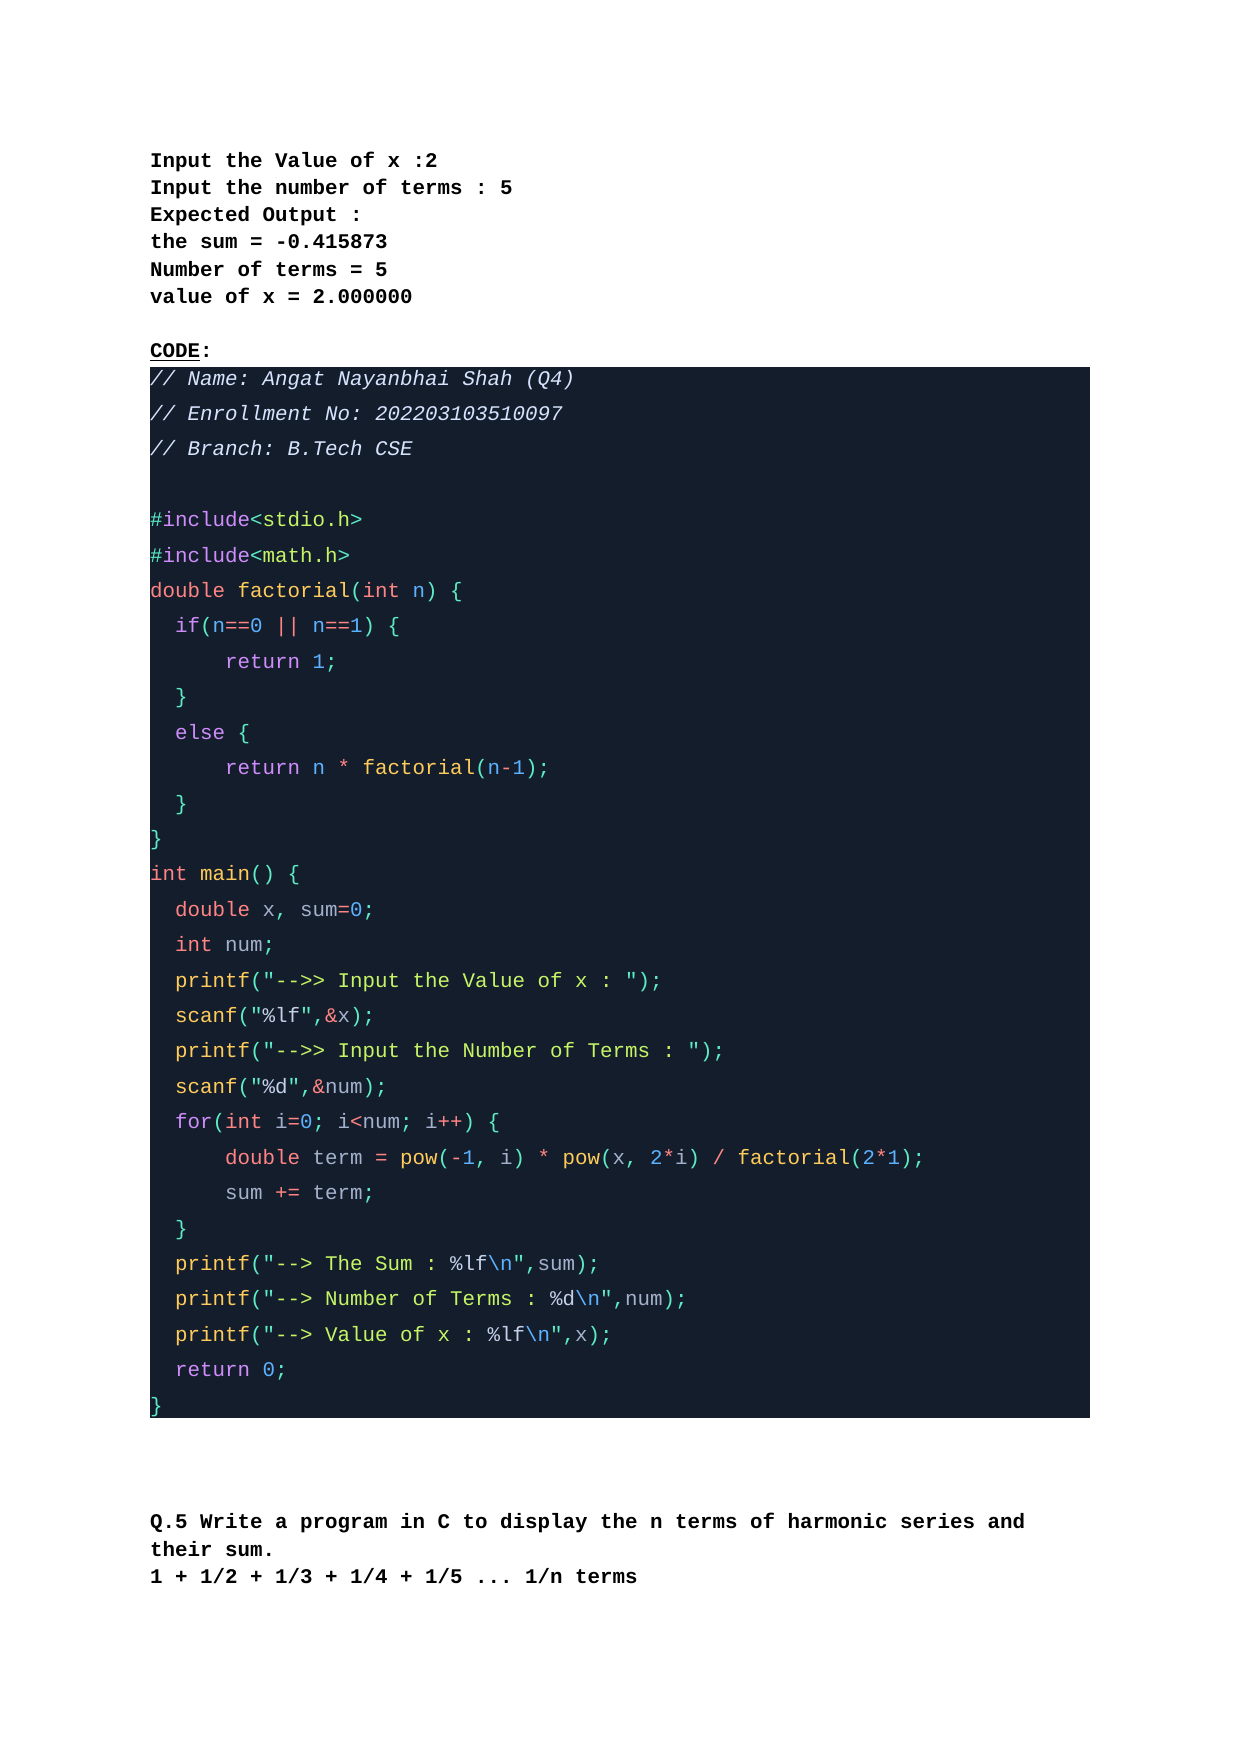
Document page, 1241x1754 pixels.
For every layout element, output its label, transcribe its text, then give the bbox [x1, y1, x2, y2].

text return n * factorial(n-1); [150, 757, 1090, 781]
text sum += term; [150, 1182, 1090, 1206]
text the sum = -0.415873 [150, 232, 1090, 255]
text } [150, 686, 1090, 710]
text printf("-->> Input the Number of Terms : "); [150, 1040, 1090, 1064]
text int num; [150, 934, 1090, 958]
text 1 + 1/2 + 1/3 + 1/4 + 1/5 ... 1/n terms [150, 1566, 1090, 1589]
text for(int i=0; i<num; i++) { [150, 1111, 1090, 1135]
text else { [150, 722, 1090, 745]
text int main() { [150, 863, 1090, 887]
text } [150, 1394, 1090, 1418]
text Expected Output : [150, 204, 1090, 228]
text if(n==0 || n==1) { [150, 615, 1090, 639]
text // Branch: B.Tech CSE [150, 438, 1090, 462]
text printf("--> Value of x : %lf\n",x); [150, 1324, 1090, 1347]
text } [150, 1217, 1090, 1241]
text Input the number of terms : 5 [150, 177, 1090, 201]
text scanf("%lf",&x); [150, 1005, 1090, 1029]
text printf("--> The Sum : %lf\n",sum); [150, 1253, 1090, 1277]
text printf("-->> Input the Value of x : "); [150, 969, 1090, 993]
text Number of terms = 5 [150, 259, 1090, 282]
text Q.5 Write a program in C to display the n terms of harmonic series and their sum. [150, 1512, 1090, 1562]
text double x, sum=0; [150, 899, 1090, 922]
text printf("--> Number of Terms : %d\n",num); [150, 1288, 1090, 1312]
text } [150, 792, 1090, 816]
text value of x = 2.000000 [150, 286, 1090, 309]
text CODE: [150, 340, 1090, 364]
text scanf("%d",&num); [150, 1076, 1090, 1099]
text #include<stdio.h> [150, 509, 1090, 533]
text } [150, 828, 1090, 852]
text // Enrollment No: 202203103510097 [150, 403, 1090, 427]
text return 1; [150, 651, 1090, 674]
text // Name: Angat Nayanbhai Shah (Q4) [150, 367, 1090, 391]
text Input the Value of x :2 [150, 150, 1090, 174]
text return 0; [150, 1359, 1090, 1383]
text double term = pow(-1, i) * pow(x, 2*i) / factorial(2*1); [150, 1147, 1090, 1170]
text #include<math.h> [150, 544, 1090, 568]
text double factorial(int n) { [150, 580, 1090, 604]
